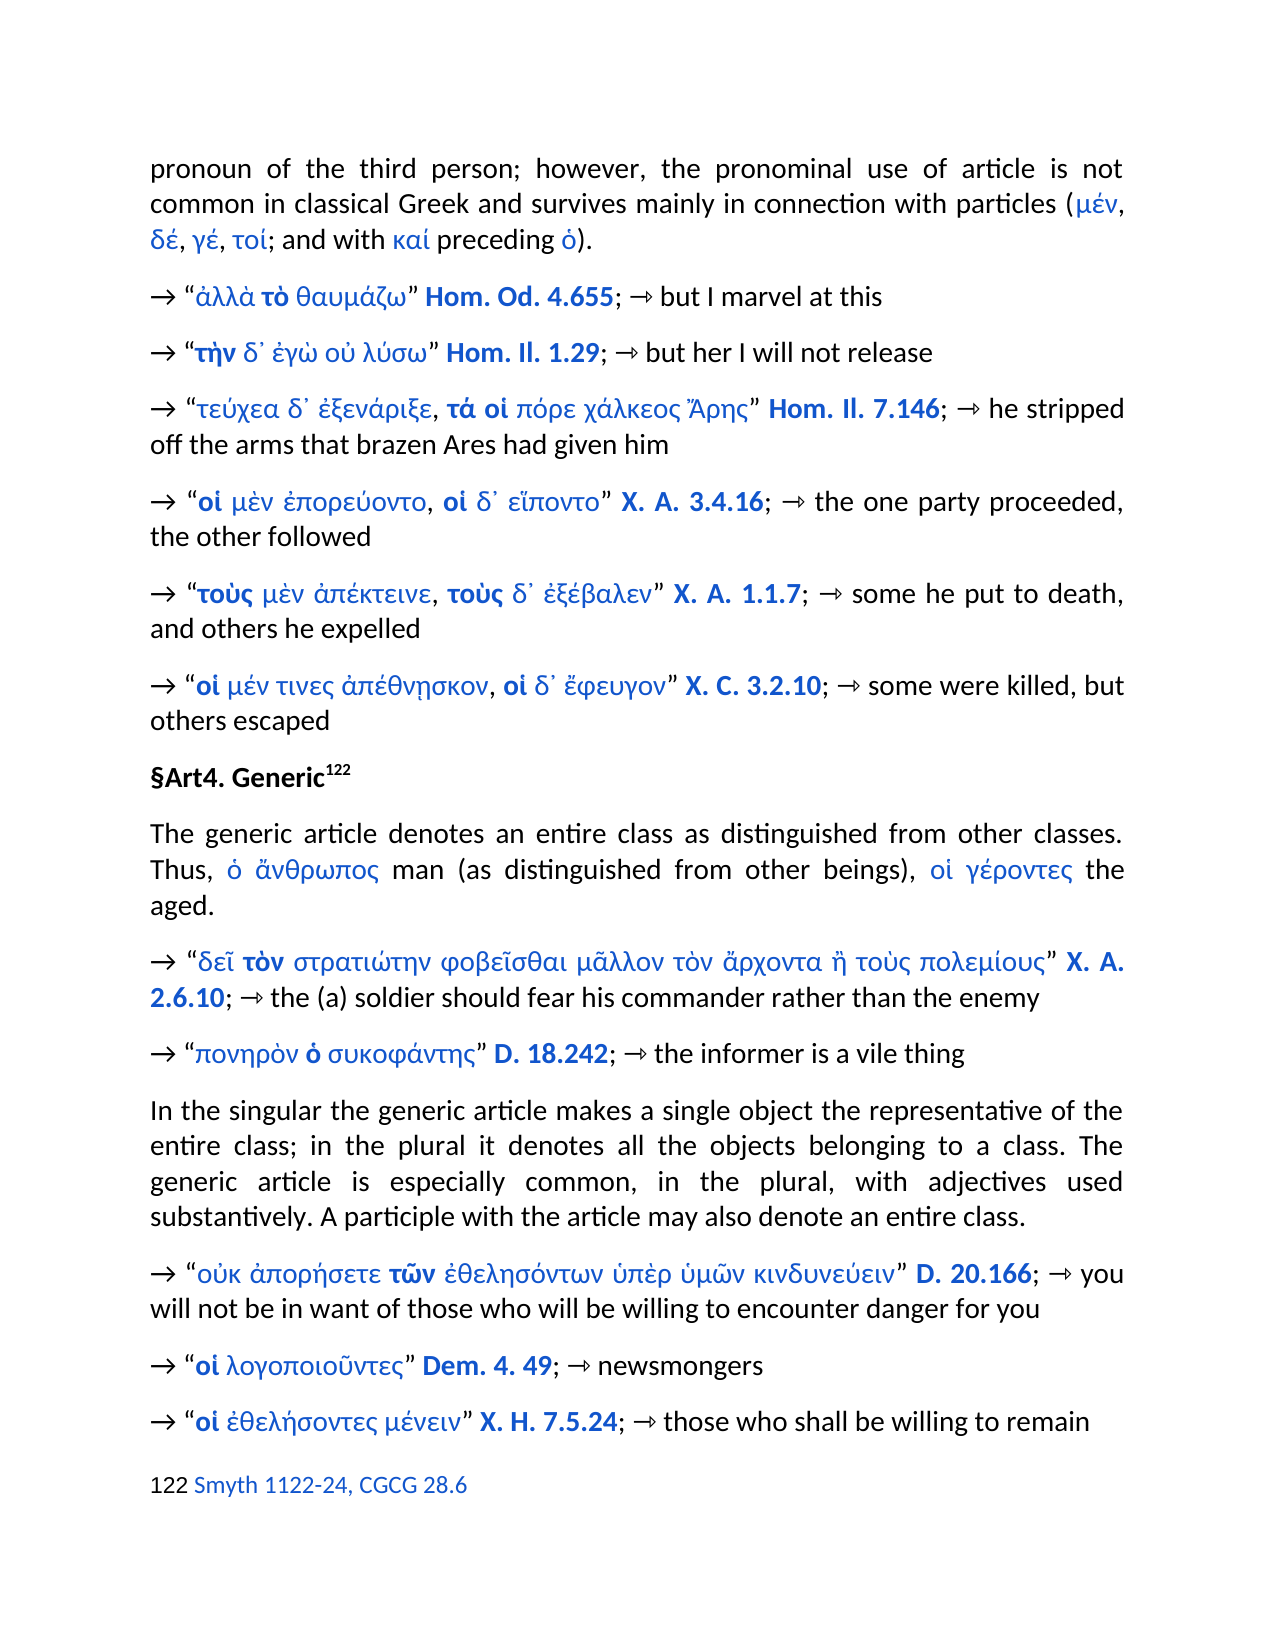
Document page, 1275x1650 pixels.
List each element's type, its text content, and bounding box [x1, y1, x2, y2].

text → “τοὺς μὲν ἀπέκτεινε, τοὺς δ᾽ ἐξέβαλεν” X. A. 1.1.7; ⇾ some he put to death, and others he expelled [150, 575, 1125, 646]
subtitle §Art4. Generic [150, 759, 1125, 794]
text → “οὐκ ἀπορήσετε τῶν ἐθελησόντων ὑπὲρ ὑμῶν κινδυνεύειν” D. 20.166; ⇾ you will not be in want of those who will be willing to encounter danger for you [150, 1255, 1125, 1326]
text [150, 150, 1125, 257]
text → “τεύχεα δ᾽ ἐξενάριξε, τά οἱ πόρε χάλκεος Ἄρης” Hom. Il. 7.146; ⇾ he stripped off the arms that brazen Ares had given him [150, 391, 1125, 462]
text → “ἀλλὰ τὸ θαυμάζω” Hom. Od. 4.655; ⇾ but I marvel at this [150, 278, 1125, 313]
text In the singular the generic article makes a single object the representative of the entire class; in the plural it denotes all the objects belonging to a class. The generic article is especially common, in the plural, with adjectives used substantively. A participle with the article may also denote an entire class. [150, 1092, 1125, 1234]
text → “οἱ μέν τινες ἀπέθνῃσκον, οἱ δ᾽ ἔφευγον” X. C. 3.2.10; ⇾ some were killed, but others escaped [150, 667, 1125, 738]
text The generic article denotes an entire class as distinguished from other classes. Thus, ὁ ἄνθρωπος man (as distinguished from other beings), οἱ γέροντες the aged. [150, 815, 1125, 922]
text → “οἱ μὲν ἐπορεύοντο, οἱ δ᾽ εἵποντο” X. A. 3.4.16; ⇾ the one party proceeded, the other followed [150, 483, 1125, 554]
text → “οἱ λογοποιοῦντες” Dem. 4. 49; ⇾ newsmongers [150, 1347, 1125, 1383]
text → “δεῖ τὸν στρατιώτην φοβεῖσθαι μᾶλλον τὸν ἄρχοντα ἢ τοὺς πολεμίους” X. A. 2.6.10; ⇾ the (a) soldier should fear his commander rather than the enemy [150, 943, 1125, 1014]
text → “πονηρὸν ὁ συκοφάντης” D. 18.242; ⇾ the informer is a vile thing [150, 1035, 1125, 1071]
text → “τὴν δ᾽ ἐγὼ οὐ λύσω” Hom. Il. 1.29; ⇾ but her I will not release [150, 334, 1125, 370]
text → “οἱ ἐθελήσοντες μένειν” X. H. 7.5.24; ⇾ those who shall be willing to remain [150, 1403, 1125, 1439]
